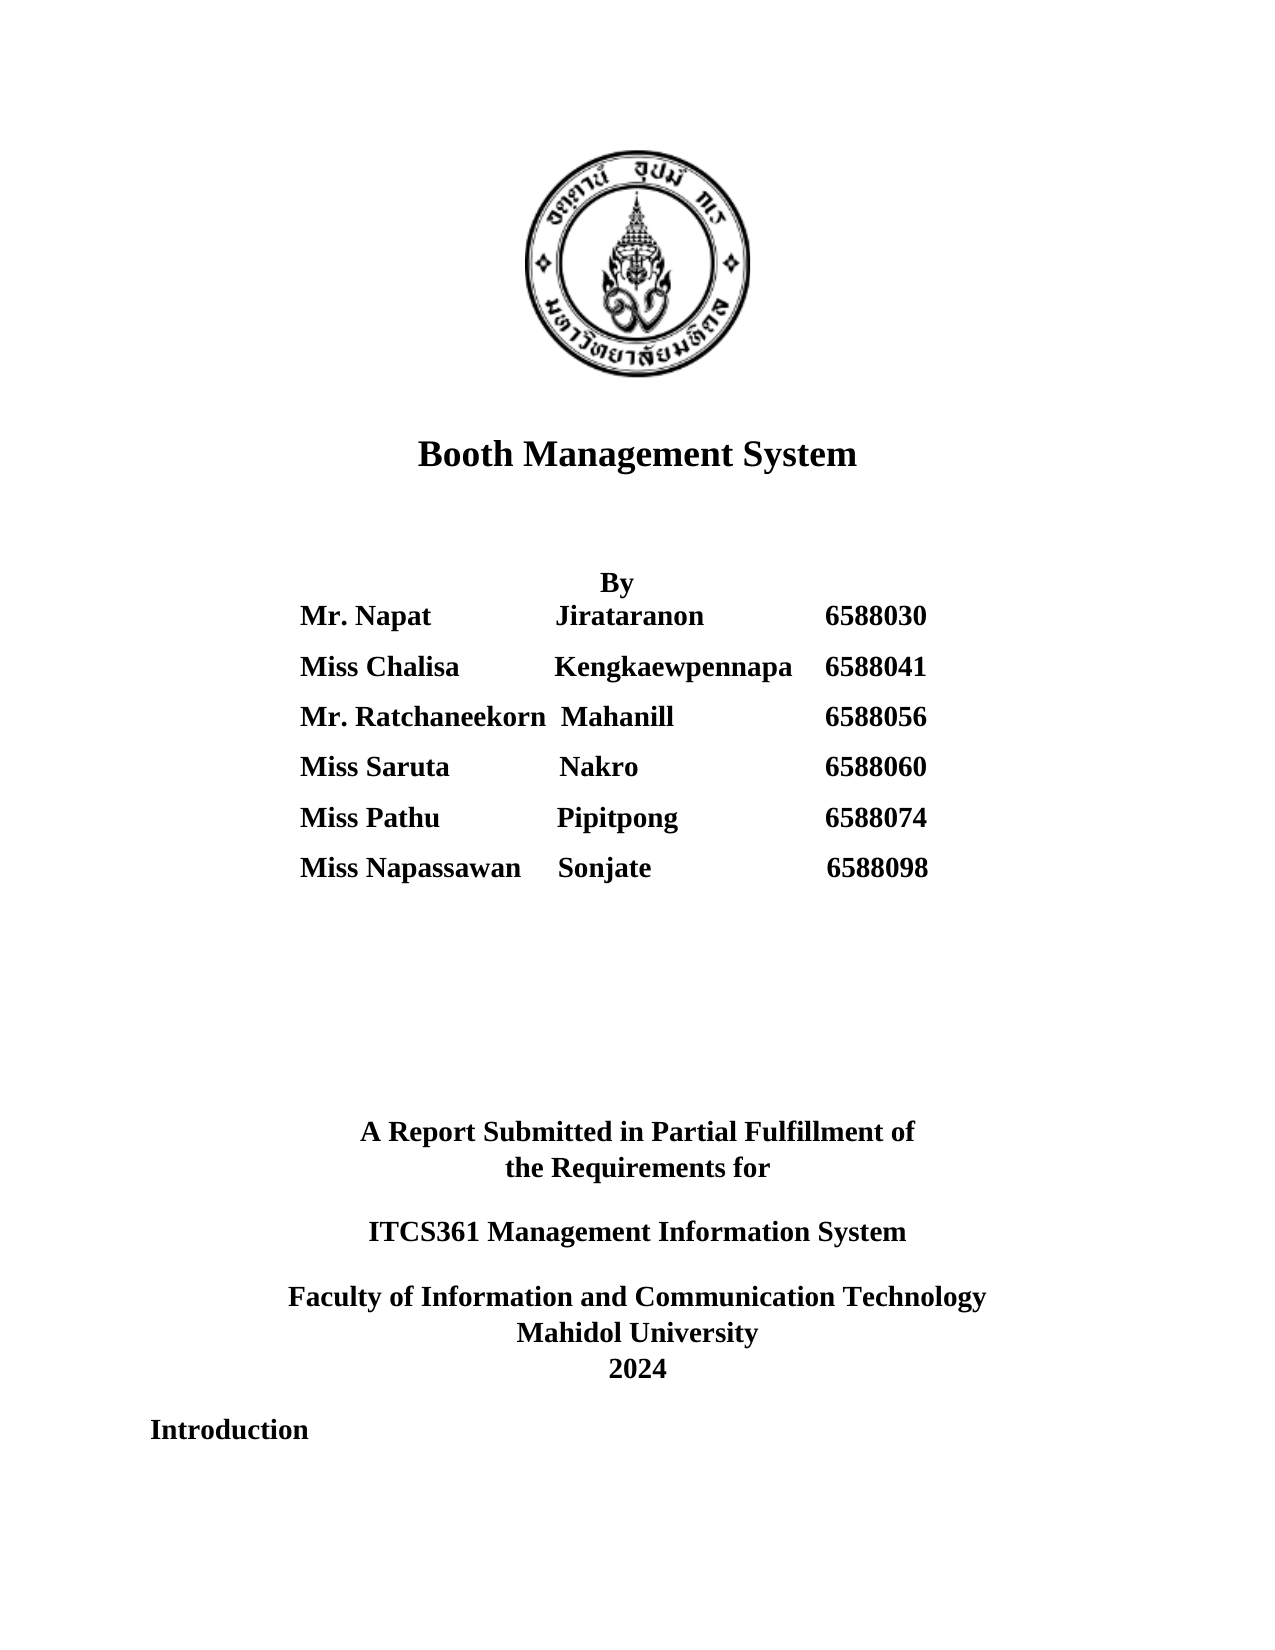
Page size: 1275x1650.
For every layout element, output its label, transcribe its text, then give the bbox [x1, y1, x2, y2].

text Introduction [150, 1412, 1125, 1446]
text Booth Management System [150, 432, 1125, 475]
text By [525, 565, 1125, 598]
text Miss Pathu Pipitpong 6588074 [225, 800, 1125, 833]
text Miss Napassawan Sonjate 6588098 [225, 850, 1125, 884]
text Miss Saruta Nakro 6588060 [225, 749, 1125, 783]
text 2024 [150, 1351, 1125, 1385]
text the Requirements for [150, 1150, 1125, 1183]
text Mr. Ratchaneekorn Mahanill 6588056 [225, 699, 1125, 733]
text Miss Chalisa Kengkaewpennapa 6588041 [225, 649, 1125, 682]
text A Report Submitted in Partial Fulfillment of [150, 1114, 1125, 1147]
text ITCS361 Management Information System [150, 1214, 1125, 1248]
text Mr. Napat Jirataranon 6588030 [225, 598, 1125, 632]
text Mahidol University [150, 1315, 1125, 1349]
text Faculty of Information and Communication Technology [150, 1279, 1125, 1312]
picture [525, 150, 750, 379]
